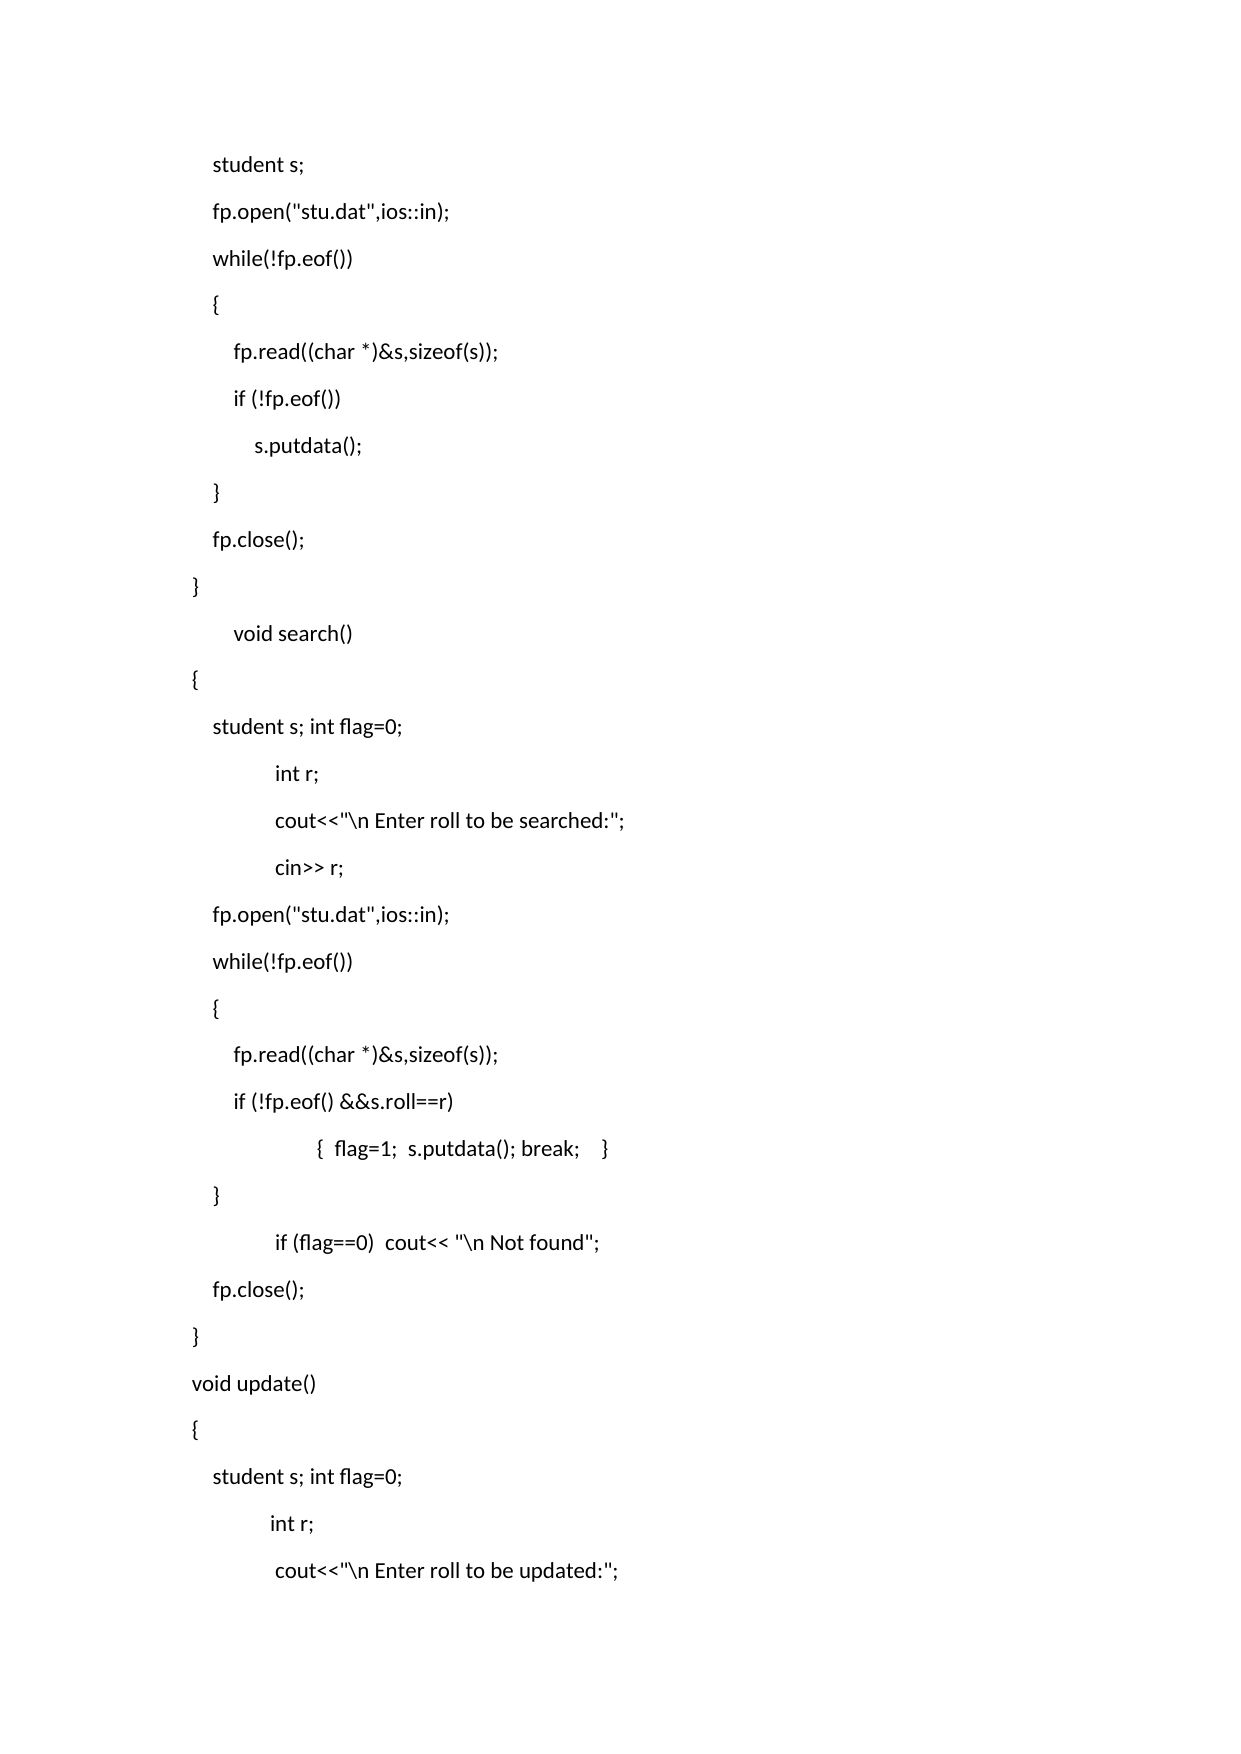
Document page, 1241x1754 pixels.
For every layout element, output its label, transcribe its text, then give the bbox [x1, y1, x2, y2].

text int r; [150, 1509, 1090, 1537]
text s.putdata(); [150, 431, 1090, 459]
text student s; int flag=0; [150, 1462, 1090, 1491]
text { [150, 994, 1090, 1022]
text fp.read((char *)&s,sizeof(s)); [150, 337, 1090, 366]
text fp.close(); [150, 525, 1090, 553]
text while(!fp.eof()) [150, 947, 1090, 975]
text void search() [150, 619, 1090, 647]
text { [150, 1416, 1090, 1444]
text cout<<"\n Enter roll to be searched:"; [150, 806, 1090, 834]
text fp.close(); [150, 1275, 1090, 1303]
text } [150, 1322, 1090, 1350]
text fp.read((char *)&s,sizeof(s)); [150, 1041, 1090, 1069]
text fp.open("stu.dat",ios::in); [150, 197, 1090, 225]
text { [150, 666, 1090, 694]
text fp.open("stu.dat",ios::in); [150, 900, 1090, 928]
text { [150, 291, 1090, 319]
text cin>> r; [150, 853, 1090, 881]
text void update() [150, 1369, 1090, 1397]
text int r; [150, 759, 1090, 787]
text student s; [150, 150, 1090, 178]
text cout<<"\n Enter roll to be updated:"; [150, 1556, 1090, 1584]
text } [150, 572, 1090, 600]
text { flag=1; s.putdata(); break; } [150, 1134, 1090, 1162]
text if (!fp.eof() &&s.roll==r) [150, 1087, 1090, 1116]
text while(!fp.eof()) [150, 244, 1090, 272]
text if (flag==0) cout<< "\n Not found"; [150, 1228, 1090, 1256]
text } [150, 478, 1090, 506]
text student s; int flag=0; [150, 712, 1090, 741]
text } [150, 1181, 1090, 1209]
text if (!fp.eof()) [150, 384, 1090, 412]
